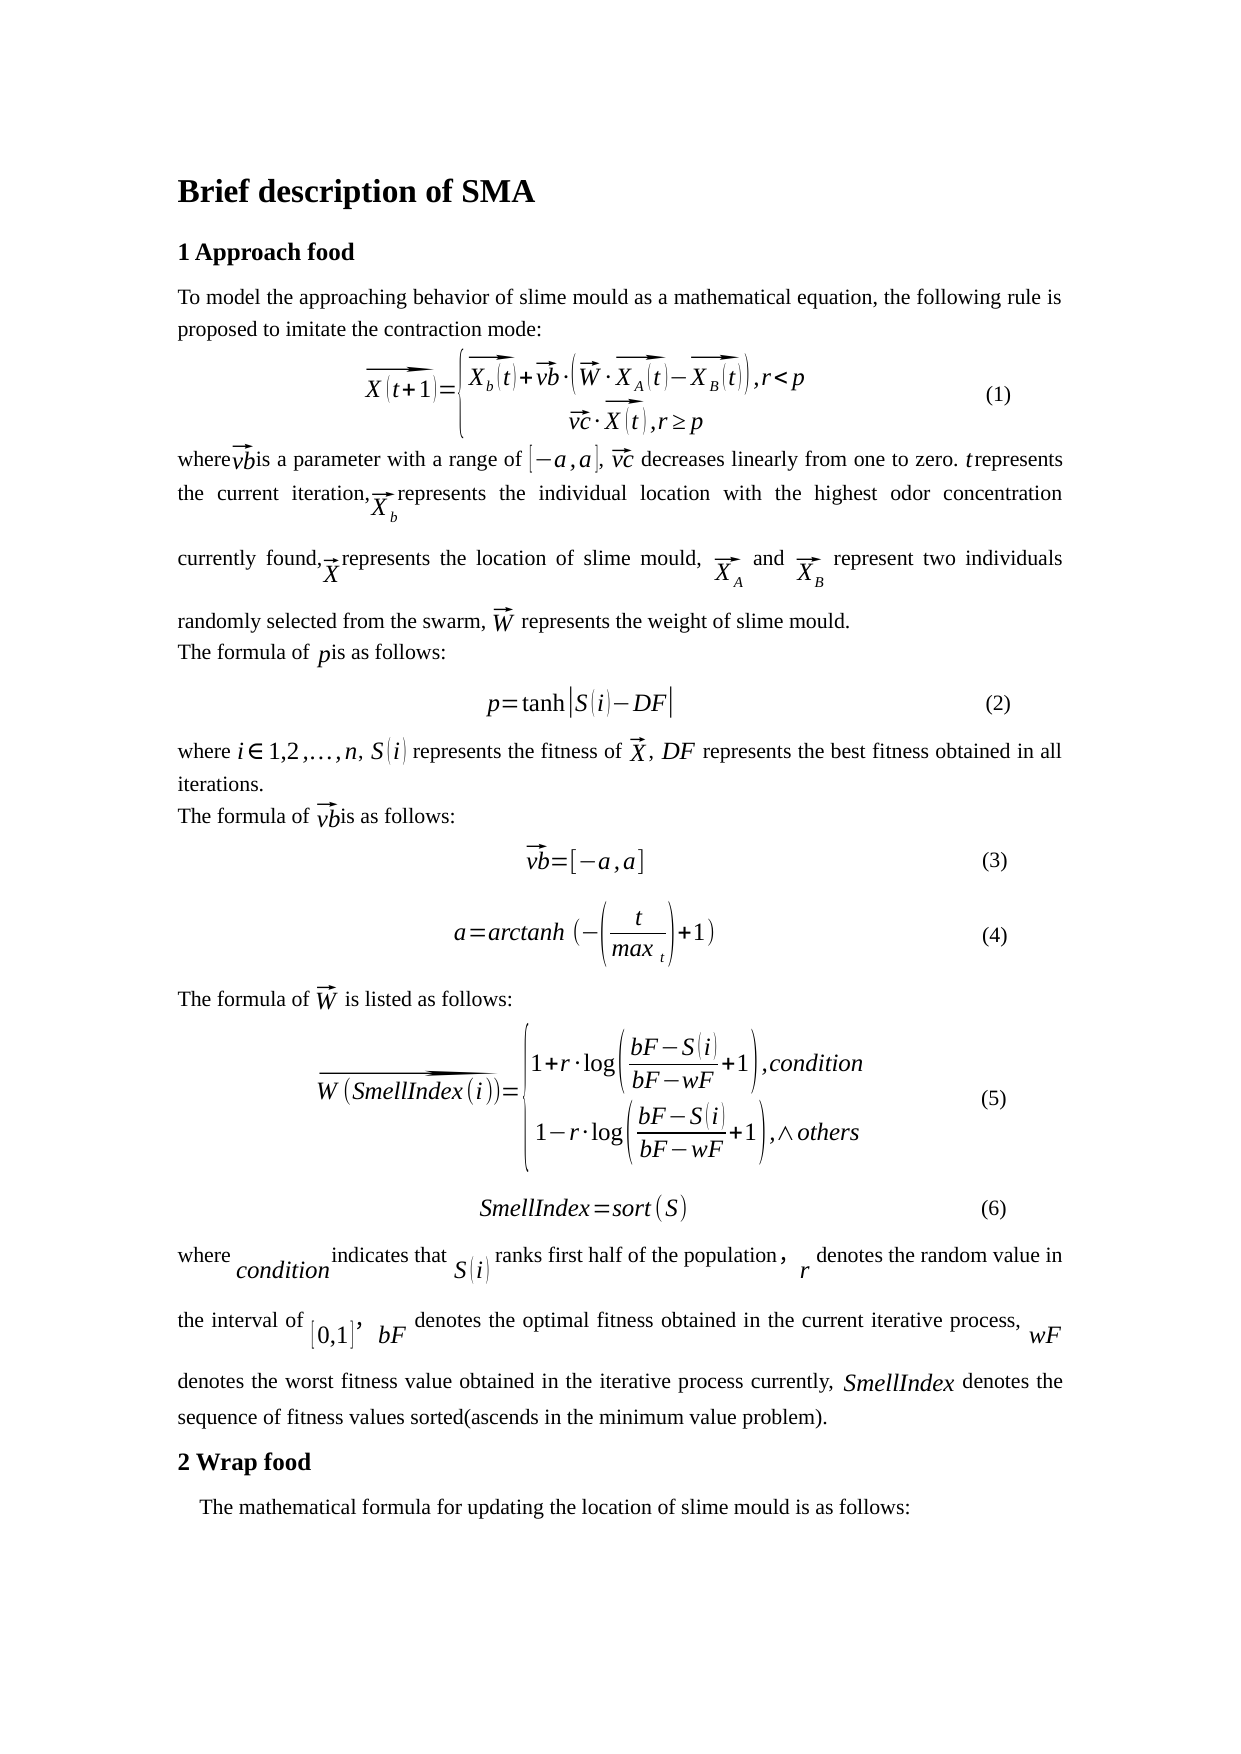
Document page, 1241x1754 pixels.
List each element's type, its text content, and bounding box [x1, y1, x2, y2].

text The formula of is as follows: [177, 638, 1063, 670]
text The mathematical formula for updating the location of slime mould is as follows: [177, 1490, 1063, 1522]
text Brief description of SMA [177, 158, 1063, 223]
text whereis a parameter with a range of , decreases linearly from one to zero. represents the current iteration,represents the individual location with the highest odor concentration currently found,represents the location of slime mould, and represent two individuals randomly selected from the swarm, represents the weight of slime mould. [177, 443, 1063, 638]
table_cell (6) [951, 1179, 1025, 1237]
table_cell [215, 886, 954, 983]
subtitle 1 Approach food [177, 235, 1063, 268]
text To model the approaching behavior of slime mould as a mathematical equation, the following rule is proposed to imitate the contraction mode: [177, 280, 1063, 345]
table_header (5) [951, 1016, 1025, 1178]
table_header [205, 345, 961, 443]
text The formula of is listed as follows: [177, 983, 1063, 1016]
text where , represents the fitness of , represents the best fitness obtained in all iterations. [177, 735, 1063, 800]
table_header (3) [954, 833, 1025, 886]
table_cell (4) [954, 886, 1025, 983]
text where indicates that ranks first half of the population， denotes the random value in the interval of ， denotes the optimal fitness obtained in the current iterative process, denotes the worst fitness value obtained in the iterative process currently, denotes the sequence of fitness values sorted(ascends in the minimum value problem). [177, 1237, 1063, 1432]
text The formula of is as follows: [177, 800, 1063, 833]
table_header [202, 670, 958, 735]
table_cell [215, 1179, 951, 1237]
table_header [215, 1016, 951, 1178]
table_header (2) [958, 670, 1038, 735]
subtitle 2 Wrap food [177, 1445, 1063, 1477]
table_header (1) [961, 345, 1035, 443]
table_header [215, 833, 954, 886]
